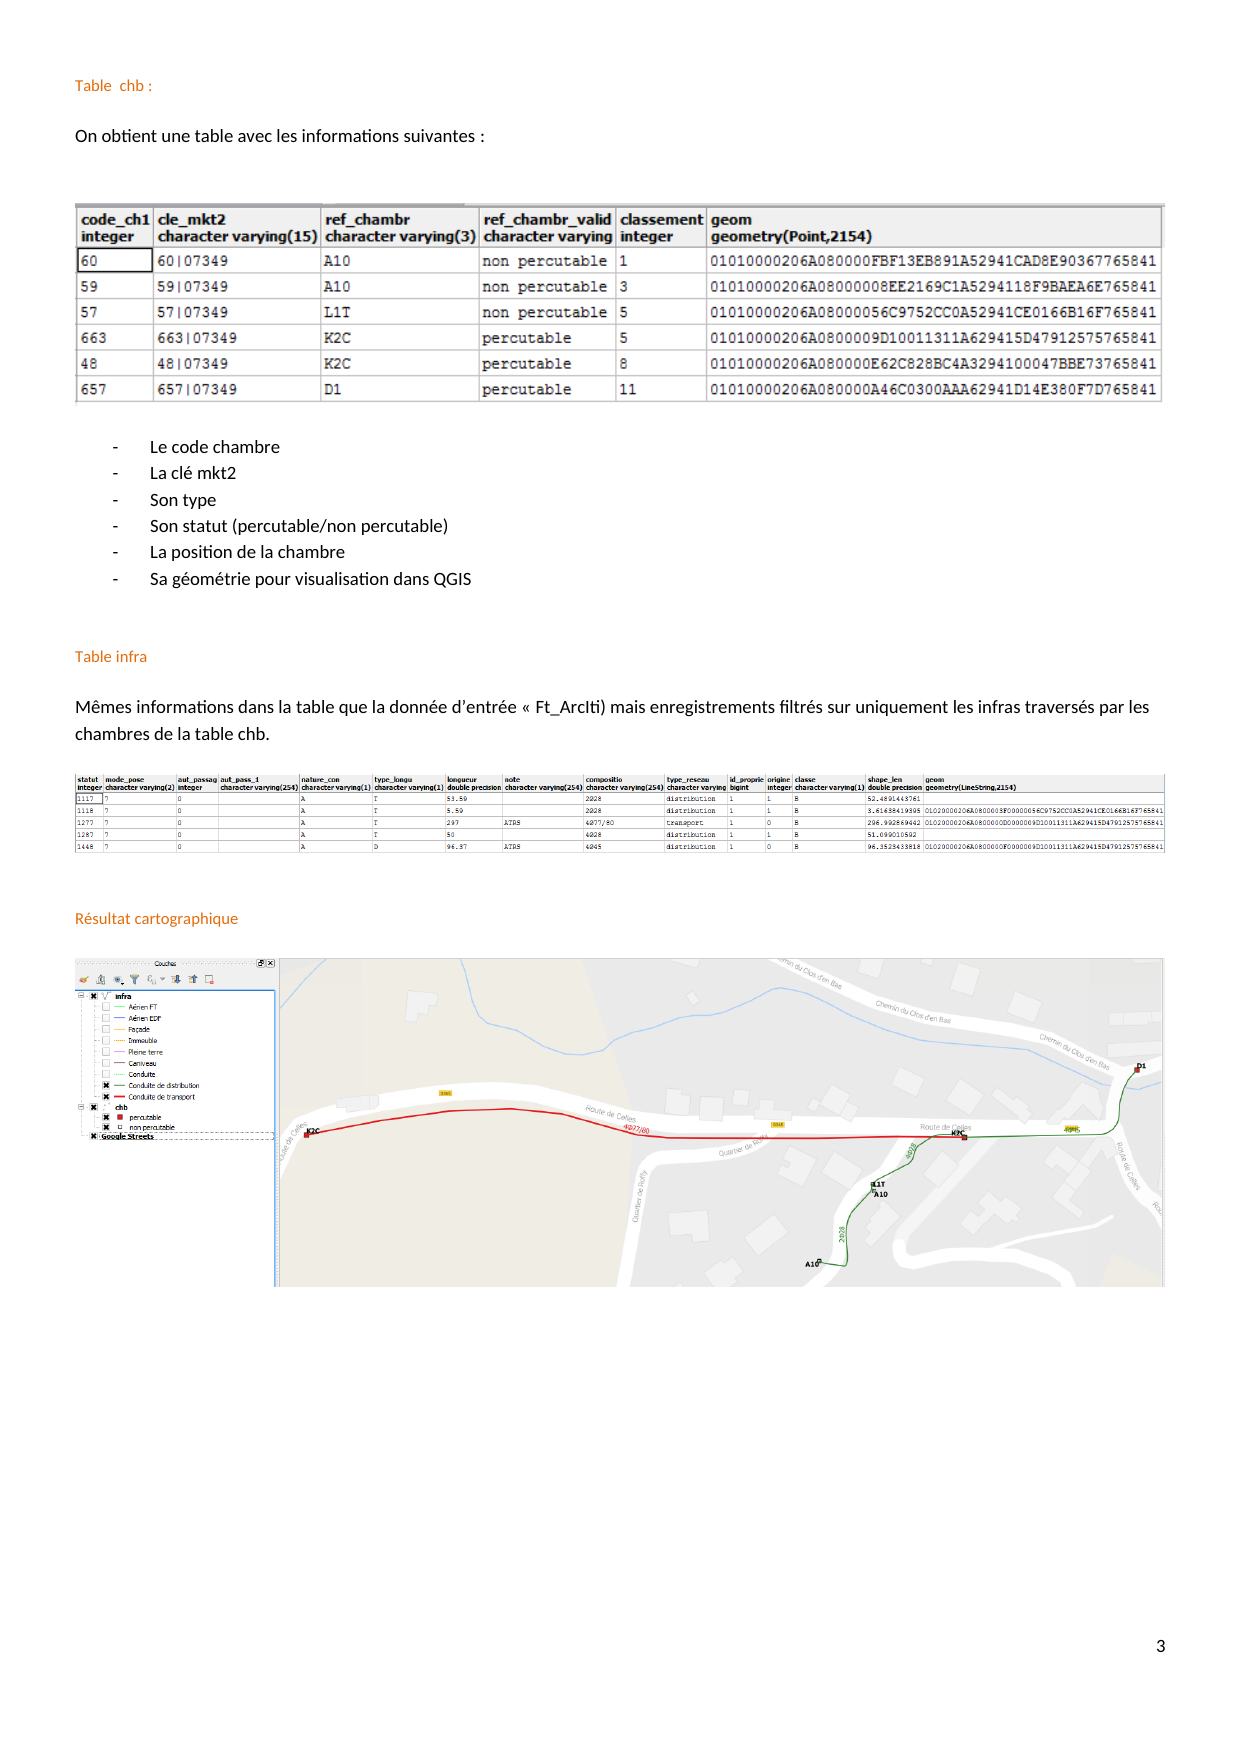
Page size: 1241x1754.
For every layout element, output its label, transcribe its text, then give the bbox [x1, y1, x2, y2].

list Sa géométrie pour visualisation dans QGIS [112, 567, 1165, 590]
text On obtient une table avec les informations suivantes : [75, 125, 1165, 148]
list La position de la chambre [112, 541, 1165, 563]
subtitle Résultat cartographique [75, 908, 1165, 929]
picture [75, 958, 1166, 1287]
picture [75, 774, 1166, 853]
subtitle Table infra [75, 646, 1165, 666]
list Son statut (percutable/non percutable) [112, 514, 1165, 537]
list Son type [112, 488, 1165, 511]
list Le code chambre [112, 435, 1165, 458]
text Mêmes informations dans la table que la donnée d’entrée « Ft_ArcIti) mais enregistrements filtrés sur uniquement les infras traversés par les chambres de la table chb. [75, 696, 1165, 745]
picture [75, 203, 1166, 406]
list La clé mkt2 [112, 462, 1165, 484]
subtitle Table chb : [75, 75, 1165, 95]
